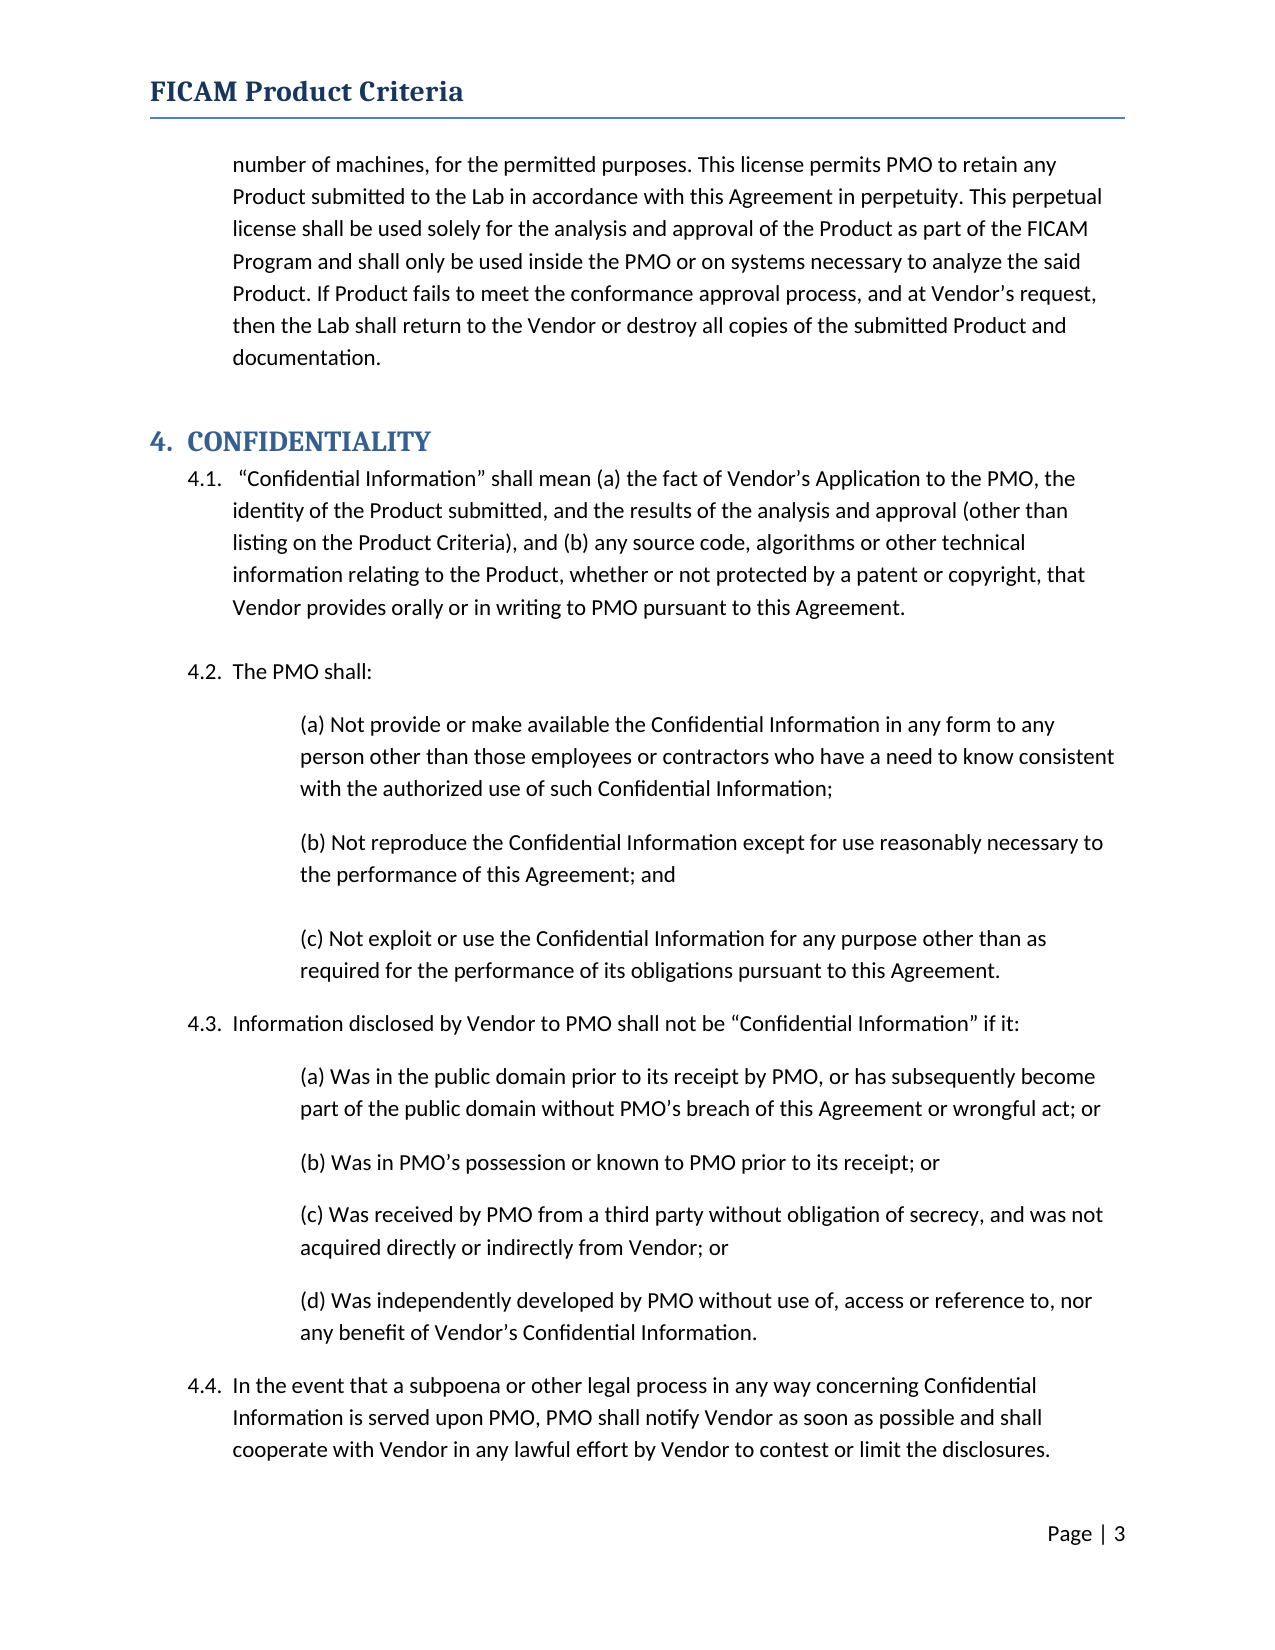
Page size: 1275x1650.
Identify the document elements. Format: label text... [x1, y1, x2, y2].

text (b) Was in PMO’s possession or known to PMO prior to its receipt; or [300, 1148, 1125, 1176]
text (b) Not reproduce the Confidential Information except for use reasonably necessary to the performance of this Agreement; and (c) Not exploit or use the Confidential Information for any purpose other than as required for the performance of its obligations pursuant to this Agreement. [300, 828, 1125, 984]
text (a) Was in the public domain prior to its receipt by PMO, or has subsequently become part of the public domain without PMO’s breach of this Agreement or wrongful act; or [300, 1062, 1125, 1123]
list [187, 150, 1125, 371]
list Information disclosed by Vendor to PMO shall not be “Confidential Information” if it: [187, 1009, 1125, 1037]
text (d) Was independently developed by PMO without use of, access or reference to, nor any benefit of Vendor’s Confidential Information. [300, 1286, 1125, 1346]
text (c) Was received by PMO from a third party without obligation of secrecy, and was not acquired directly or indirectly from Vendor; or [300, 1201, 1125, 1261]
list The PMO shall: [187, 657, 1125, 685]
text (a) Not provide or make available the Confidential Information in any form to any person other than those employees or contractors who have a need to know consistent with the authorized use of such Confidential Information; [300, 710, 1125, 803]
list In the event that a subpoena or other legal process in any way concerning Confidential Information is served upon PMO, PMO shall notify Vendor as soon as possible and shall cooperate with Vendor in any lawful effort by Vendor to contest or limit the disclosures. [187, 1371, 1125, 1463]
subtitle CONFIDENTIALITY [150, 426, 1125, 459]
list “Confidential Information” shall mean (a) the fact of Vendor’s Application to the PMO, the identity of the Product submitted, and the results of the analysis and approval (other than listing on the Product Criteria), and (b) any source code, algorithms or other technical information relating to the Product, whether or not protected by a patent or copyright, that Vendor provides orally or in writing to PMO pursuant to this Agreement. [187, 464, 1125, 653]
